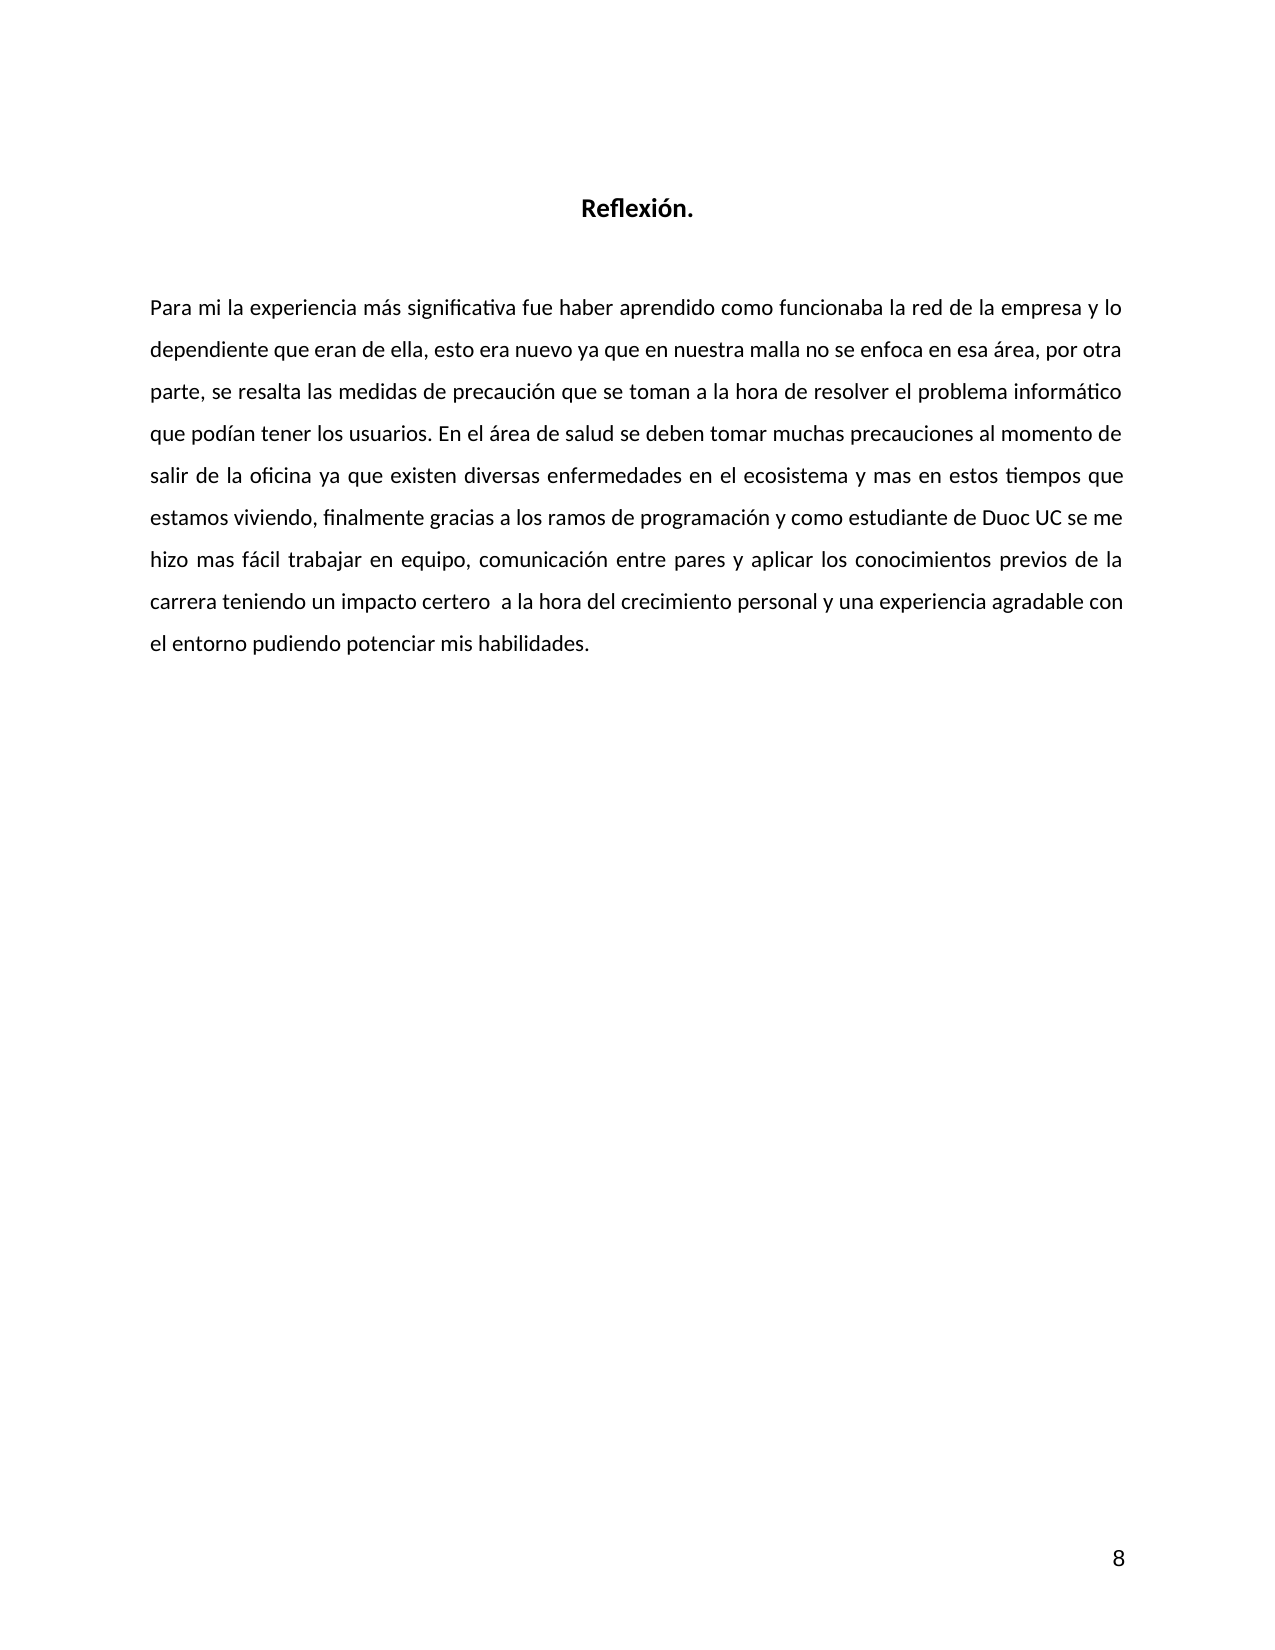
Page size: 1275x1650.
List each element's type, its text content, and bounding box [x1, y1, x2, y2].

subtitle Reflexión. [150, 192, 1125, 225]
text Para mi la experiencia más significativa fue haber aprendido como funcionaba la red de la empresa y lo dependiente que eran de ella, esto era nuevo ya que en nuestra malla no se enfoca en esa área, por otra parte, se resalta las medidas de precaución que se toman a la hora de resolver el problema informático que podían tener los usuarios. En el área de salud se deben tomar muchas precauciones al momento de salir de la oficina ya que existen diversas enfermedades en el ecosistema y mas en estos tiempos que estamos viviendo, finalmente gracias a los ramos de programación y como estudiante de Duoc UC se me hizo mas fácil trabajar en equipo, comunicación entre pares y aplicar los conocimientos previos de la carrera teniendo un impacto certero a la hora del crecimiento personal y una experiencia agradable con el entorno pudiendo potenciar mis habilidades. [150, 293, 1125, 657]
